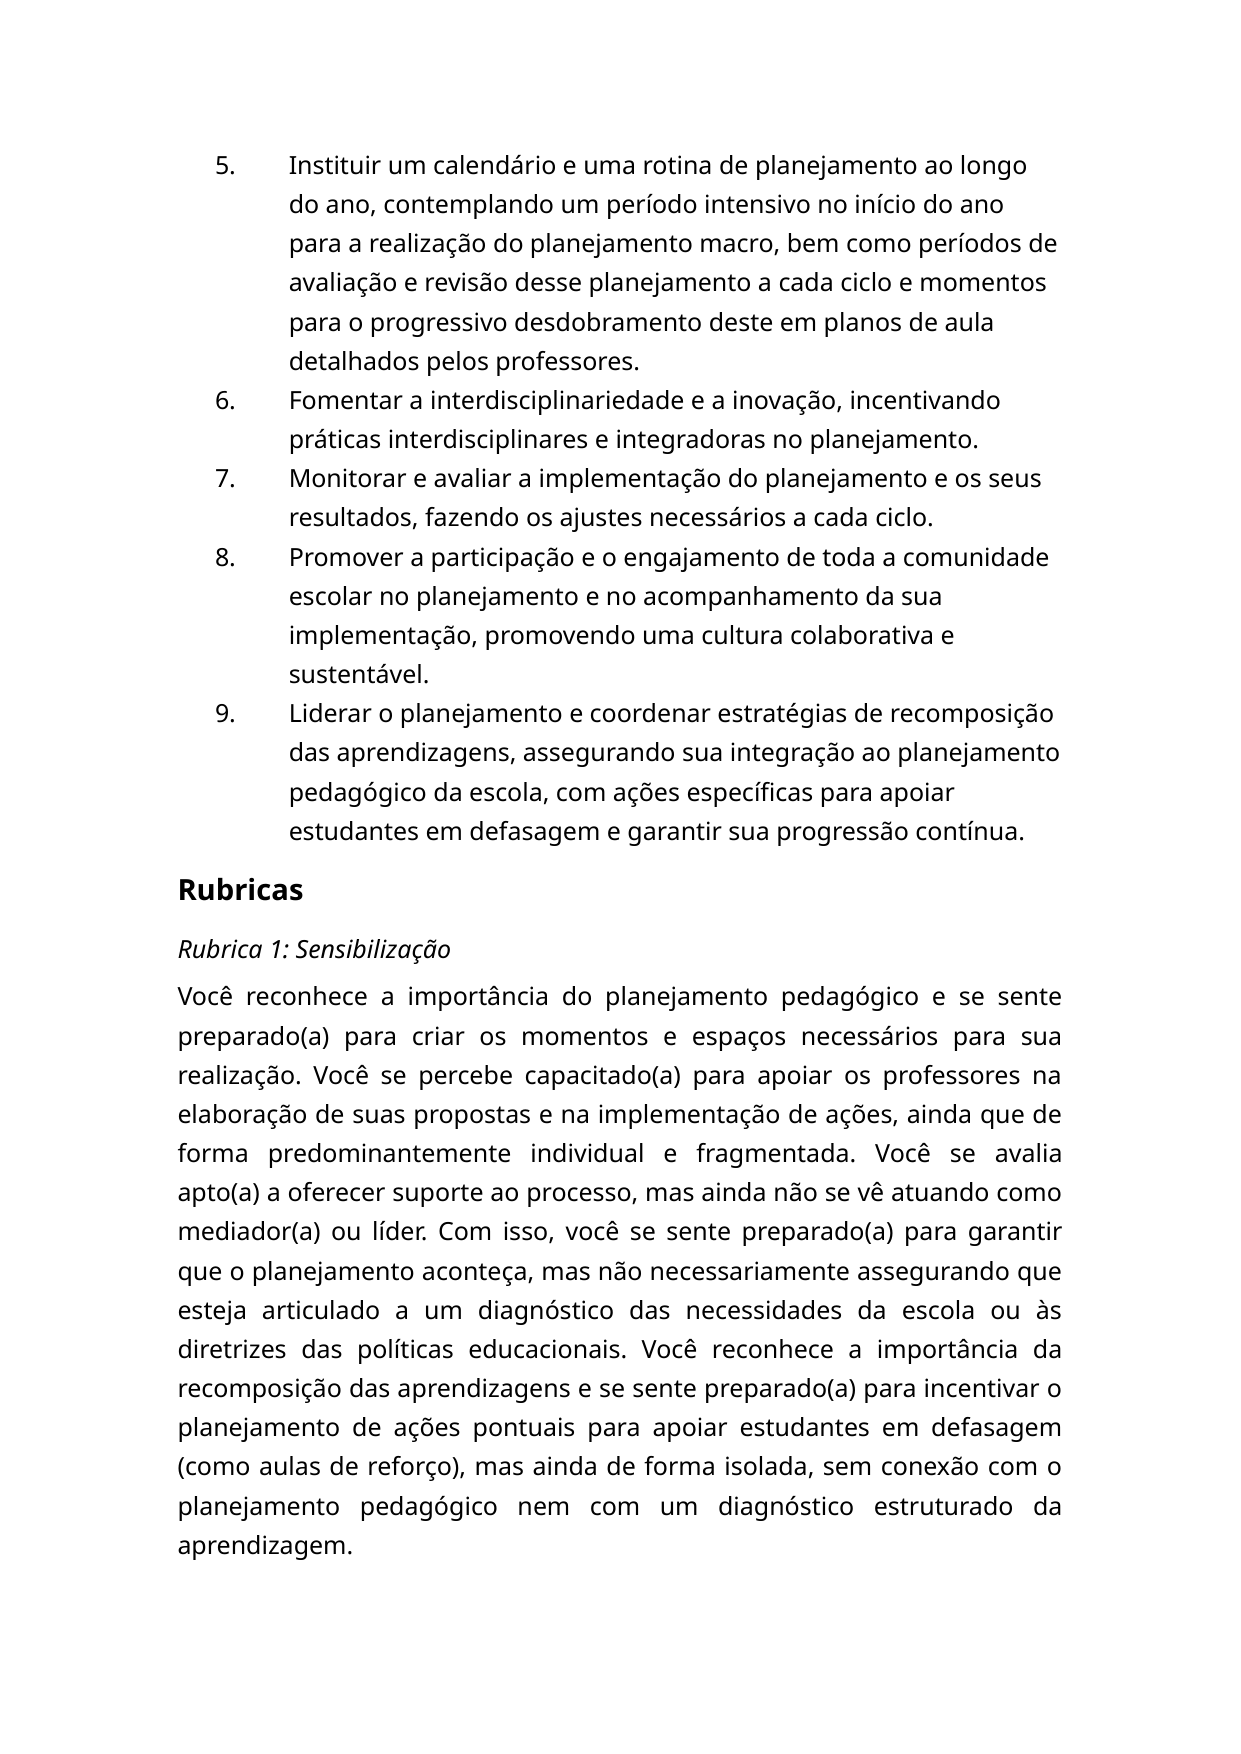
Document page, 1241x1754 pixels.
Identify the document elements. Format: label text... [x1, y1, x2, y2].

subtitle Rubrica 1: Sensibilização [177, 932, 1063, 966]
list Promover a participação e o engajamento de toda a comunidade escolar no planejamento e no acompanhamento da sua implementação, promovendo uma cultura colaborativa e sustentável. [215, 539, 1063, 691]
subtitle Rubricas [177, 869, 1063, 909]
list Liderar o planejamento e coordenar estratégias de recomposição das aprendizagens, assegurando sua integração ao planejamento pedagógico da escola, com ações específicas para apoiar estudantes em defasagem e garantir sua progressão contínua. [215, 696, 1063, 847]
list Fomentar a interdisciplinariedade e a inovação, incentivando práticas interdisciplinares e integradoras no planejamento. [215, 383, 1063, 456]
list Instituir um calendário e uma rotina de planejamento ao longo do ano, contemplando um período intensivo no início do ano para a realização do planejamento macro, bem como períodos de avaliação e revisão desse planejamento a cada ciclo e momentos para o progressivo desdobramento deste em planos de aula detalhados pelos professores. [215, 148, 1063, 377]
text Você reconhece a importância do planejamento pedagógico e se sente preparado(a) para criar os momentos e espaços necessários para sua realização. Você se percebe capacitado(a) para apoiar os professores na elaboração de suas propostas e na implementação de ações, ainda que de forma predominantemente individual e fragmentada. Você se avalia apto(a) a oferecer suporte ao processo, mas ainda não se vê atuando como mediador(a) ou líder. Com isso, você se sente preparado(a) para garantir que o planejamento aconteça, mas não necessariamente assegurando que esteja articulado a um diagnóstico das necessidades da escola ou às diretrizes das políticas educacionais. Você reconhece a importância da recomposição das aprendizagens e se sente preparado(a) para incentivar o planejamento de ações pontuais para apoiar estudantes em defasagem (como aulas de reforço), mas ainda de forma isolada, sem conexão com o planejamento pedagógico nem com um diagnóstico estruturado da aprendizagem. [177, 979, 1063, 1561]
list Monitorar e avaliar a implementação do planejamento e os seus resultados, fazendo os ajustes necessários a cada ciclo. [215, 461, 1063, 534]
